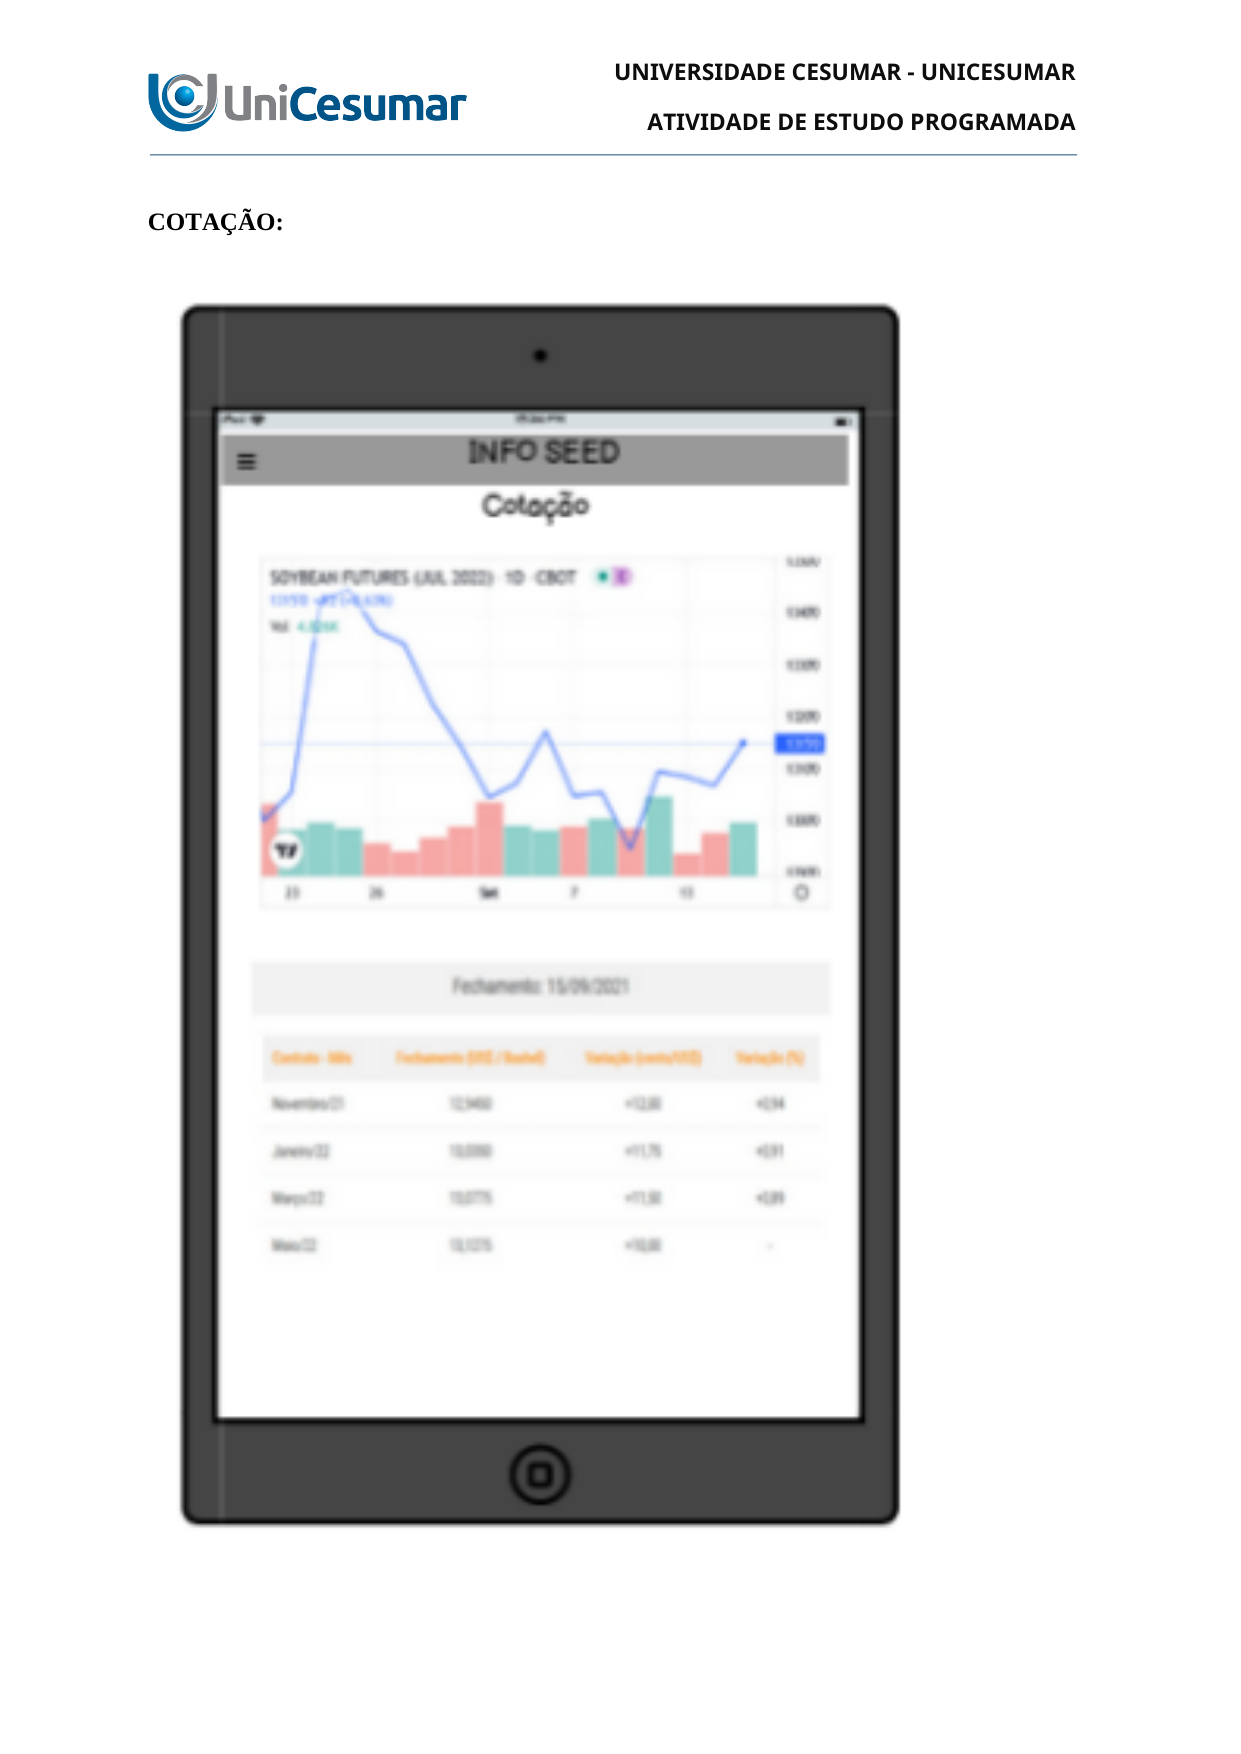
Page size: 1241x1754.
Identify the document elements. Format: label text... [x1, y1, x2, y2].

picture [147, 267, 932, 1572]
text COTAÇÃO: [148, 207, 1092, 236]
picture [147, 73, 468, 133]
